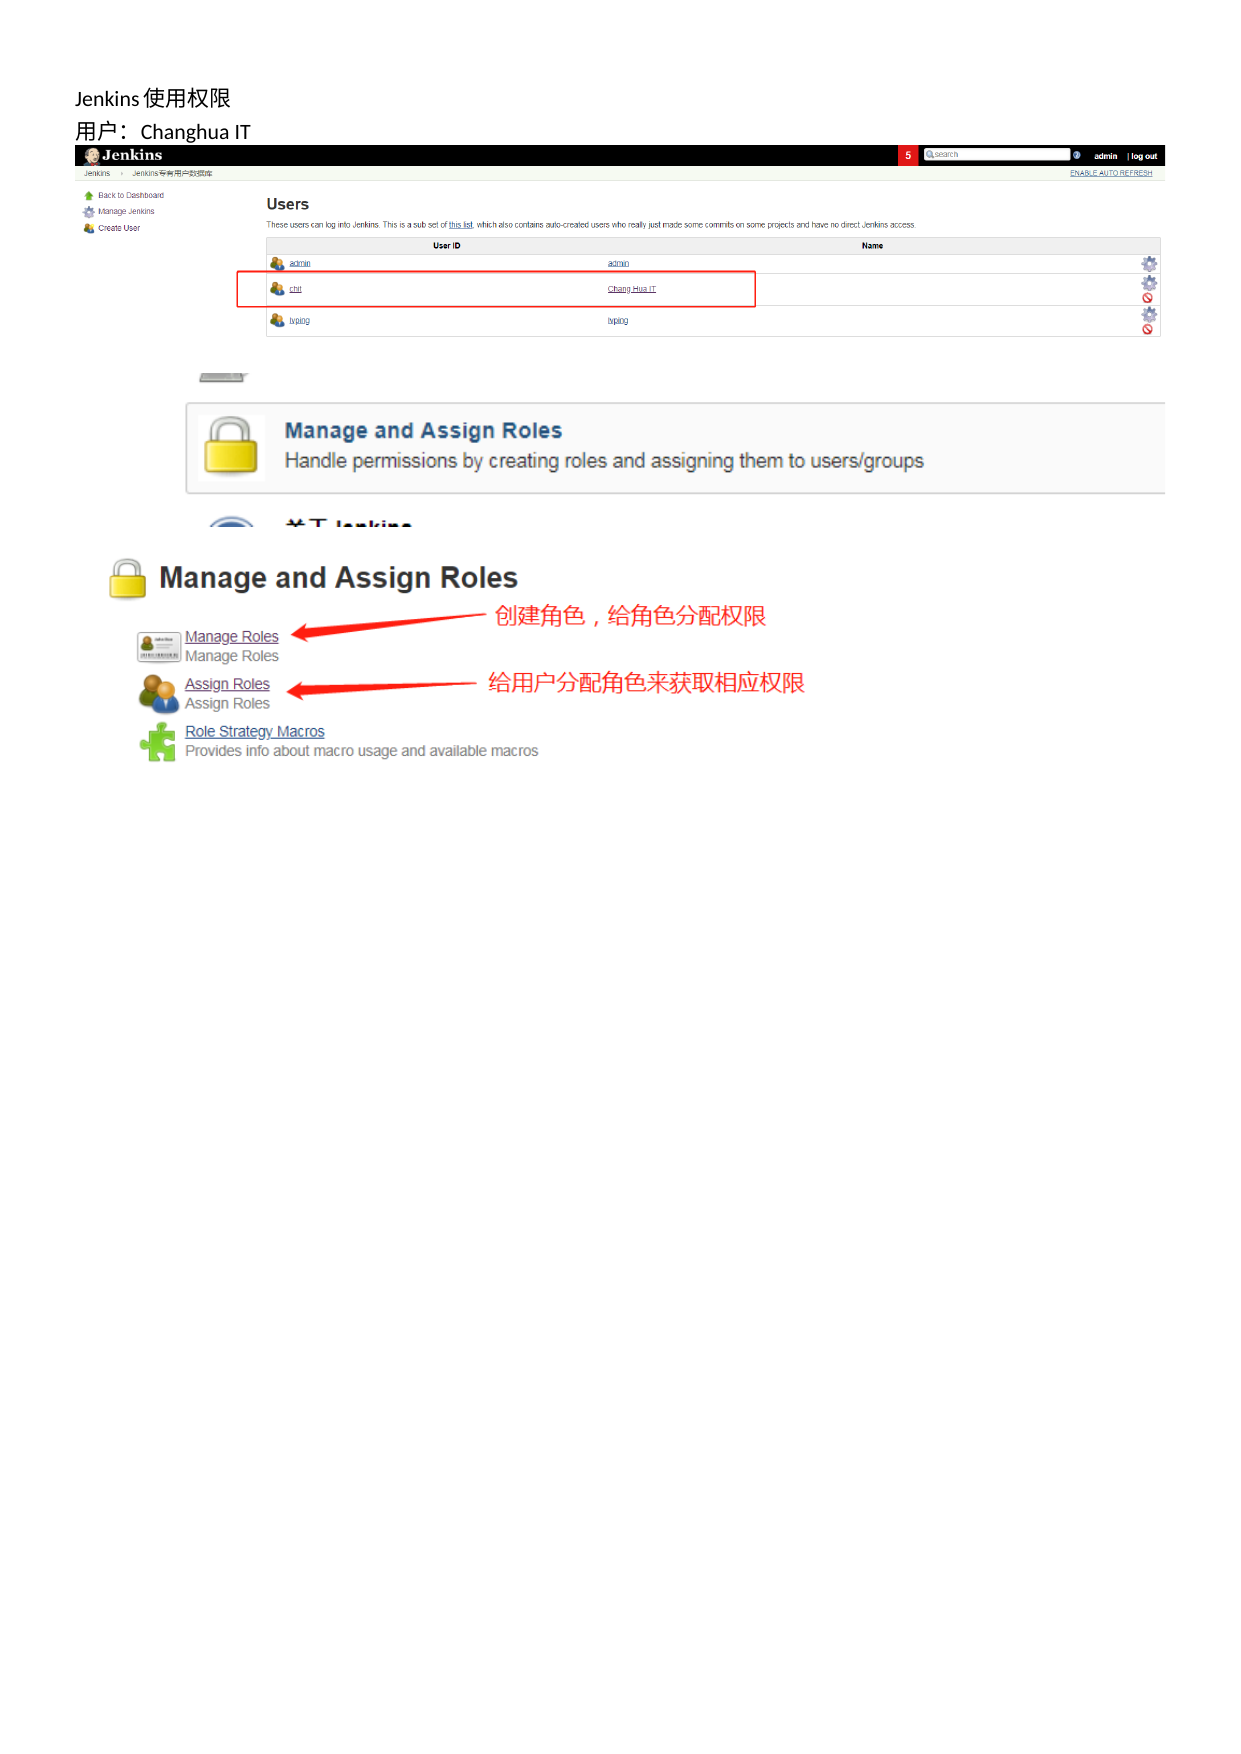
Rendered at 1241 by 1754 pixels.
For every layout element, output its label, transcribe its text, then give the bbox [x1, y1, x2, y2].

picture [75, 145, 1166, 348]
picture [75, 535, 1166, 783]
text 用户：Changhua IT [75, 113, 1165, 145]
text Jenkins使用权限 [75, 81, 1165, 113]
picture [75, 373, 1166, 527]
